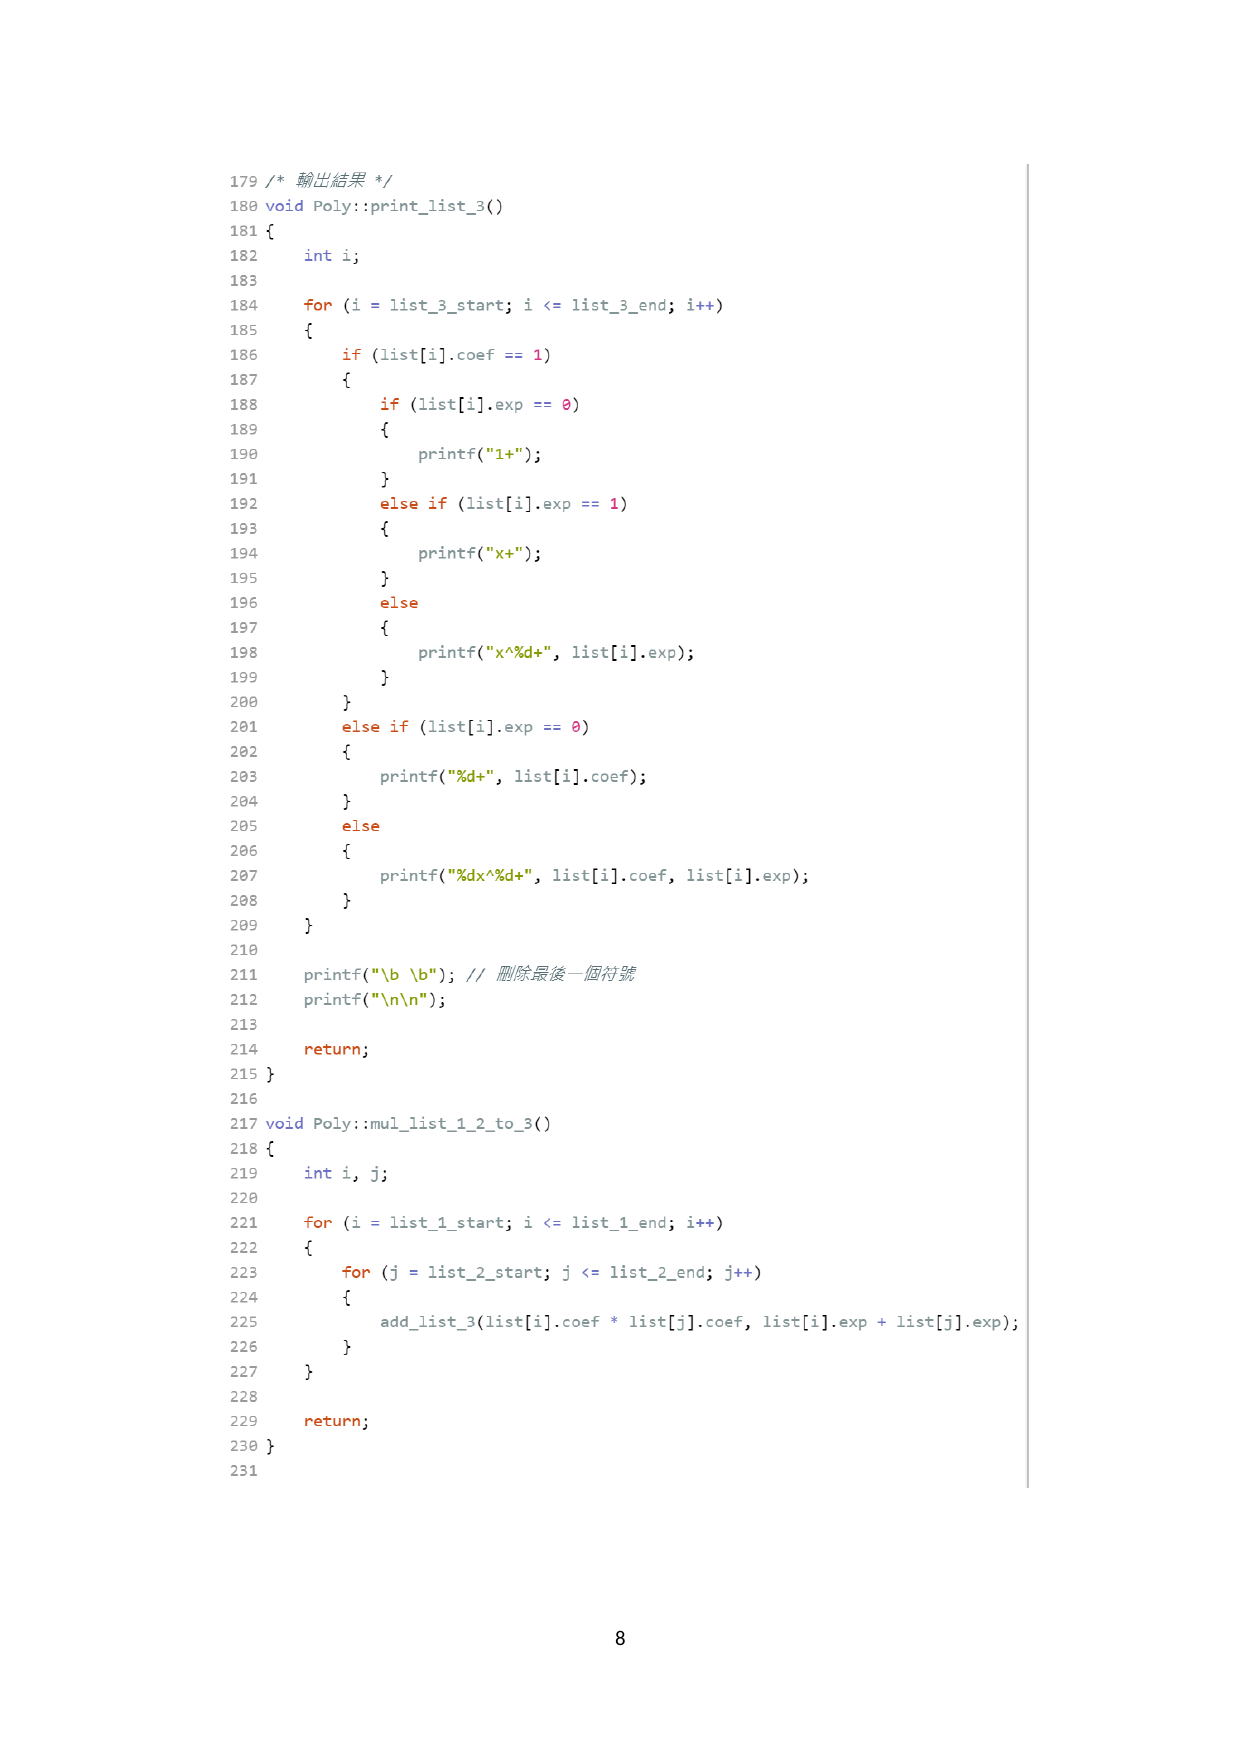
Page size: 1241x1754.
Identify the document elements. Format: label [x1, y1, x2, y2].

picture [212, 164, 1040, 1488]
